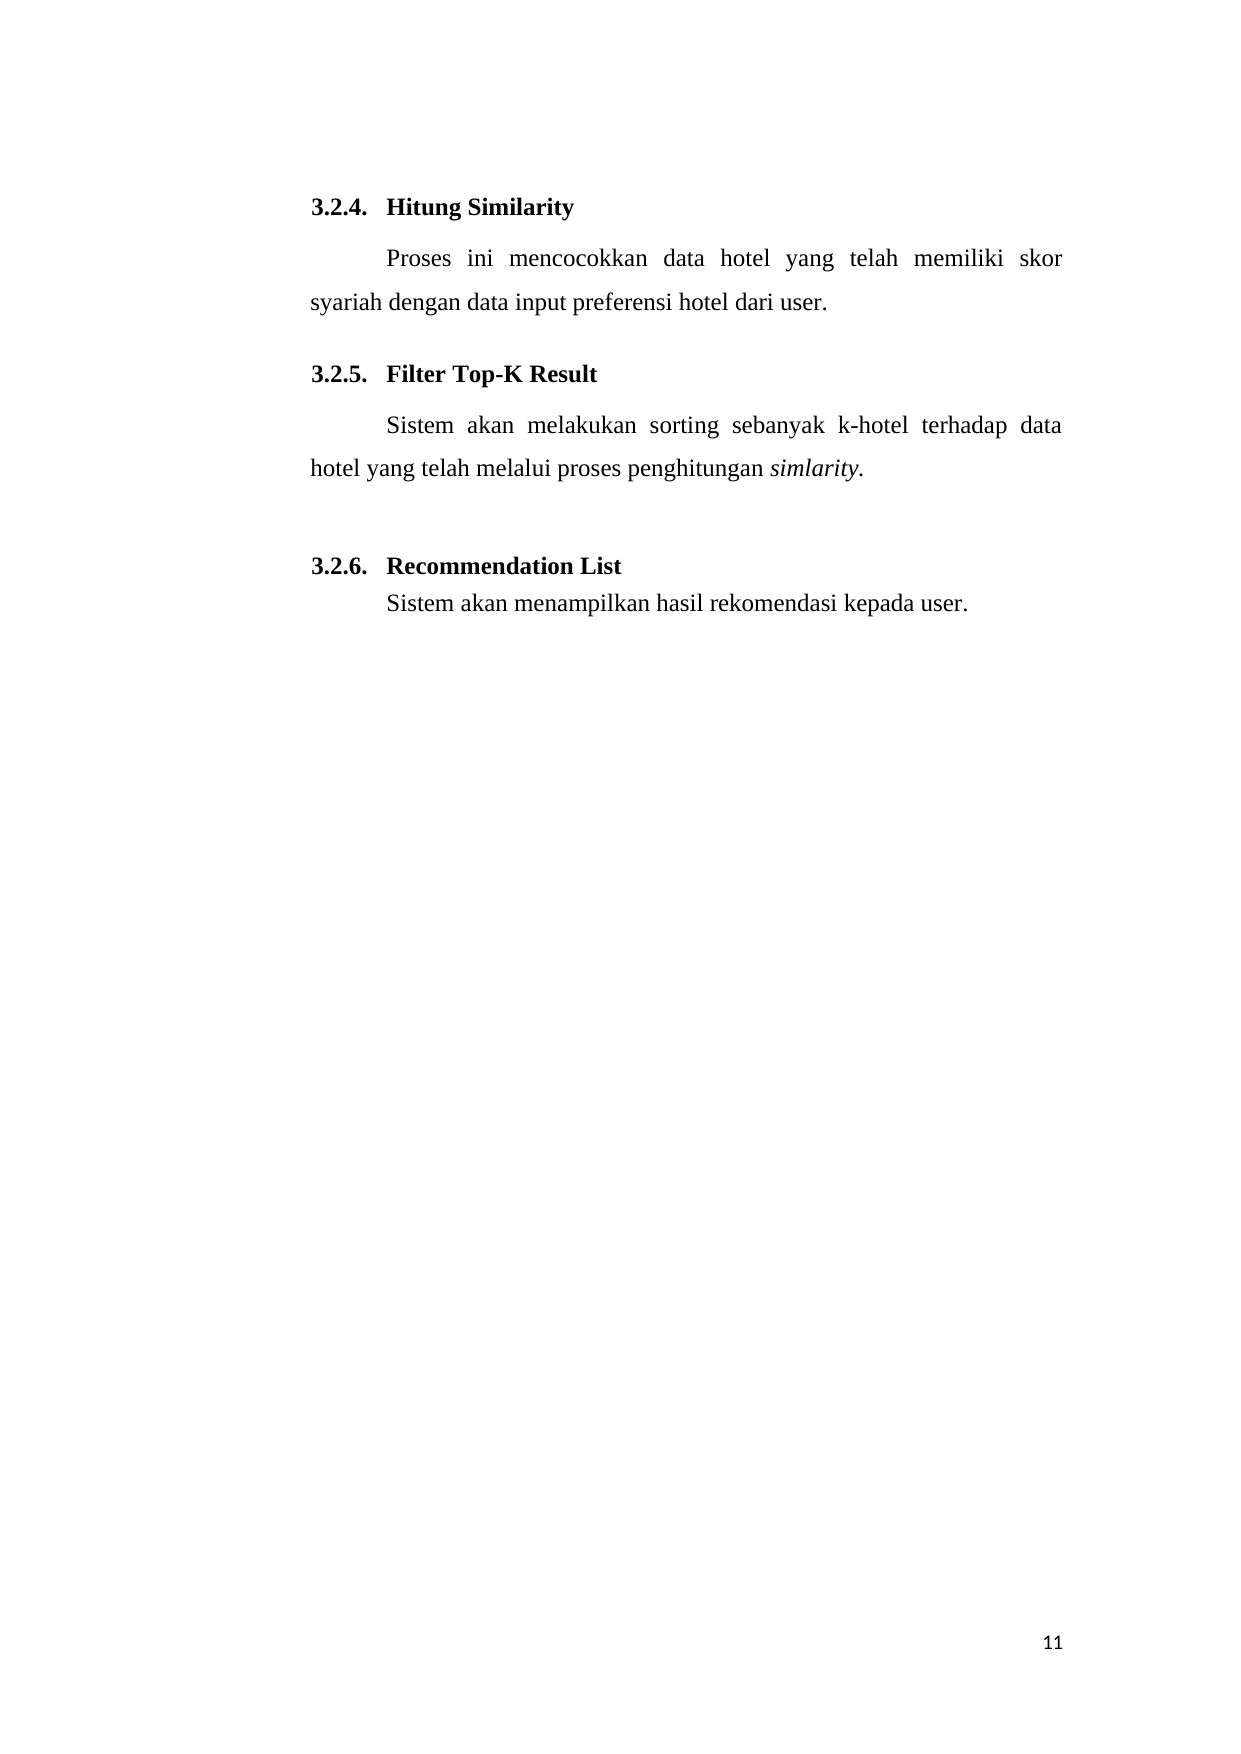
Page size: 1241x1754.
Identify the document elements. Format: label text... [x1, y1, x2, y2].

text Sistem akan melakukan sorting sebanyak k-hotel terhadap data hotel yang telah melalui proses penghitungan simlarity. [236, 410, 1063, 482]
text Sistem akan menampilkan hasil rekomendasi kepada user. [236, 588, 1063, 617]
subtitle 3.2.4. Hitung Similarity [236, 192, 1063, 221]
subtitle 3.2.6. Recommendation List [236, 551, 1063, 580]
subtitle 3.2.5. Filter Top-K Result [236, 359, 1063, 388]
text Proses ini mencocokkan data hotel yang telah memiliki skor syariah dengan data input preferensi hotel dari user. [236, 243, 1063, 315]
